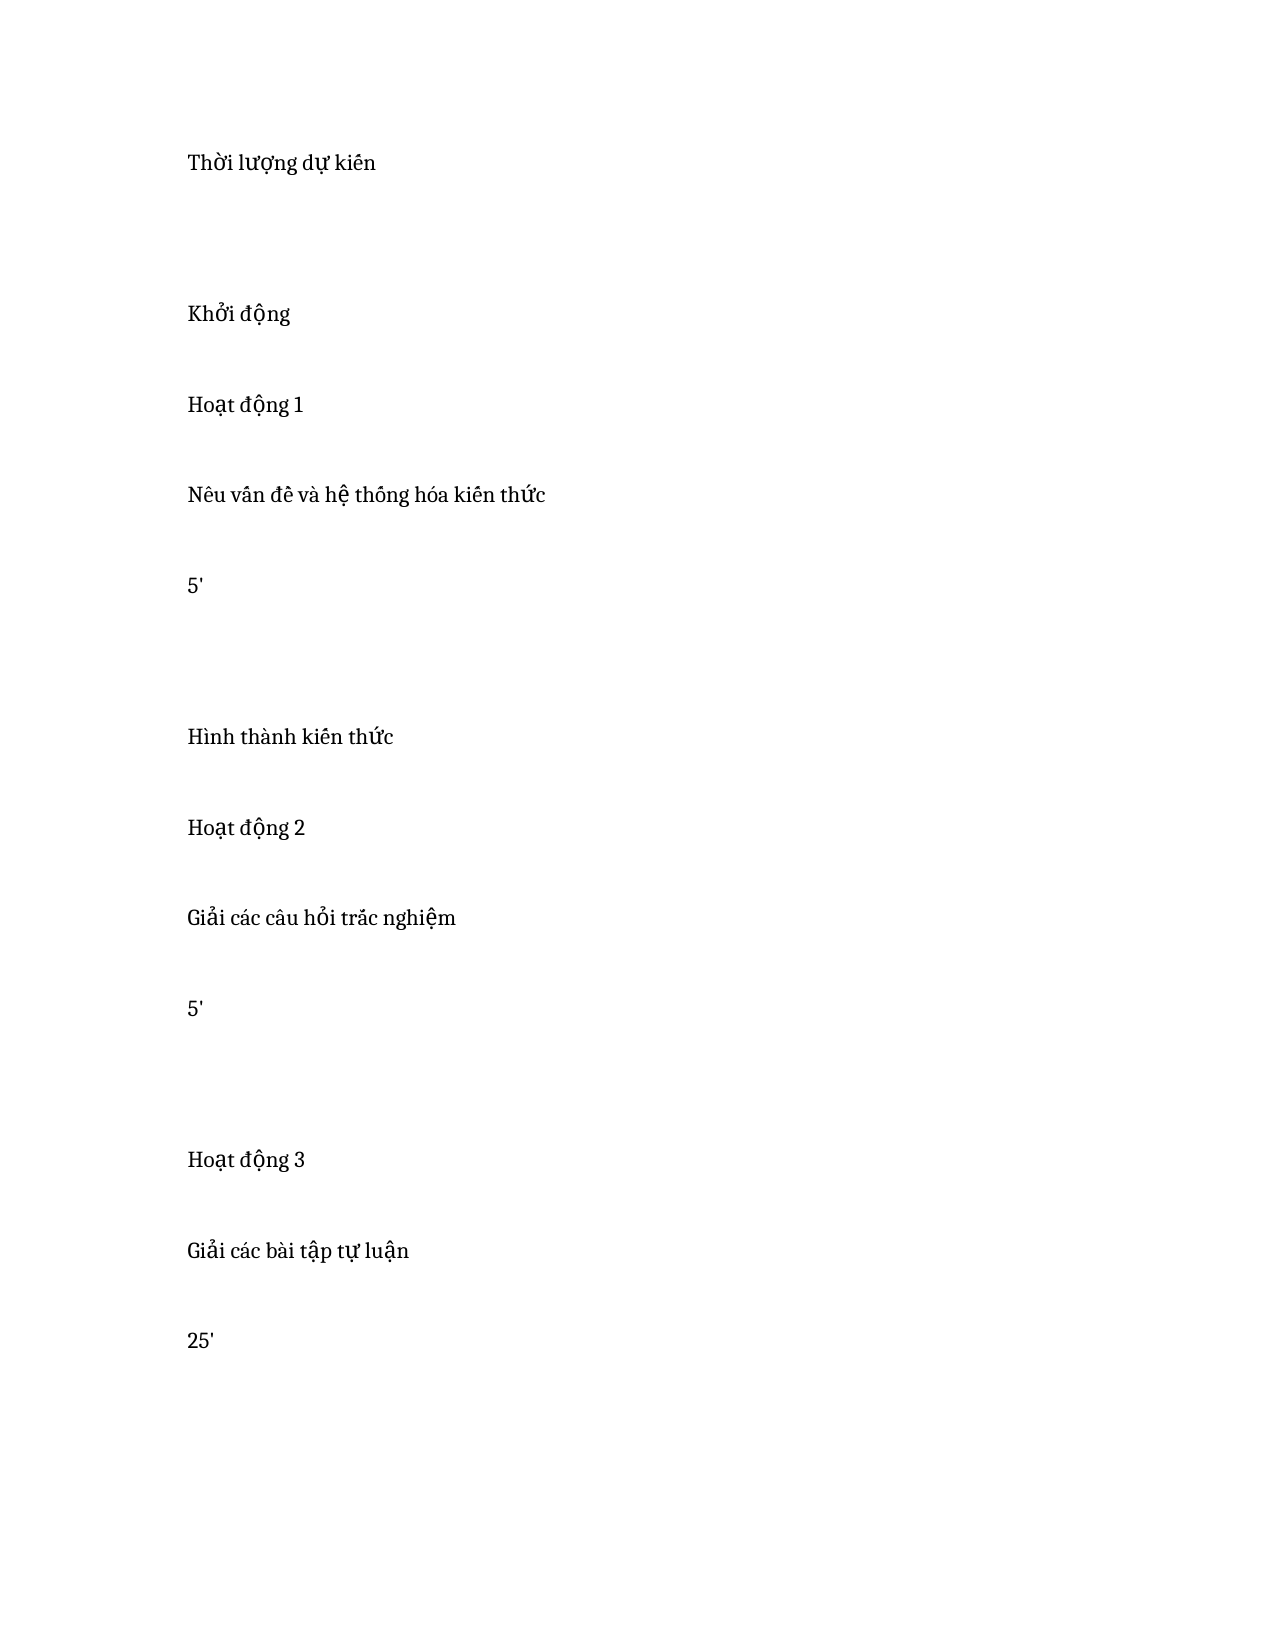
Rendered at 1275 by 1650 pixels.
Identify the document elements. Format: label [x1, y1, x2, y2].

text [187, 150, 1087, 1475]
